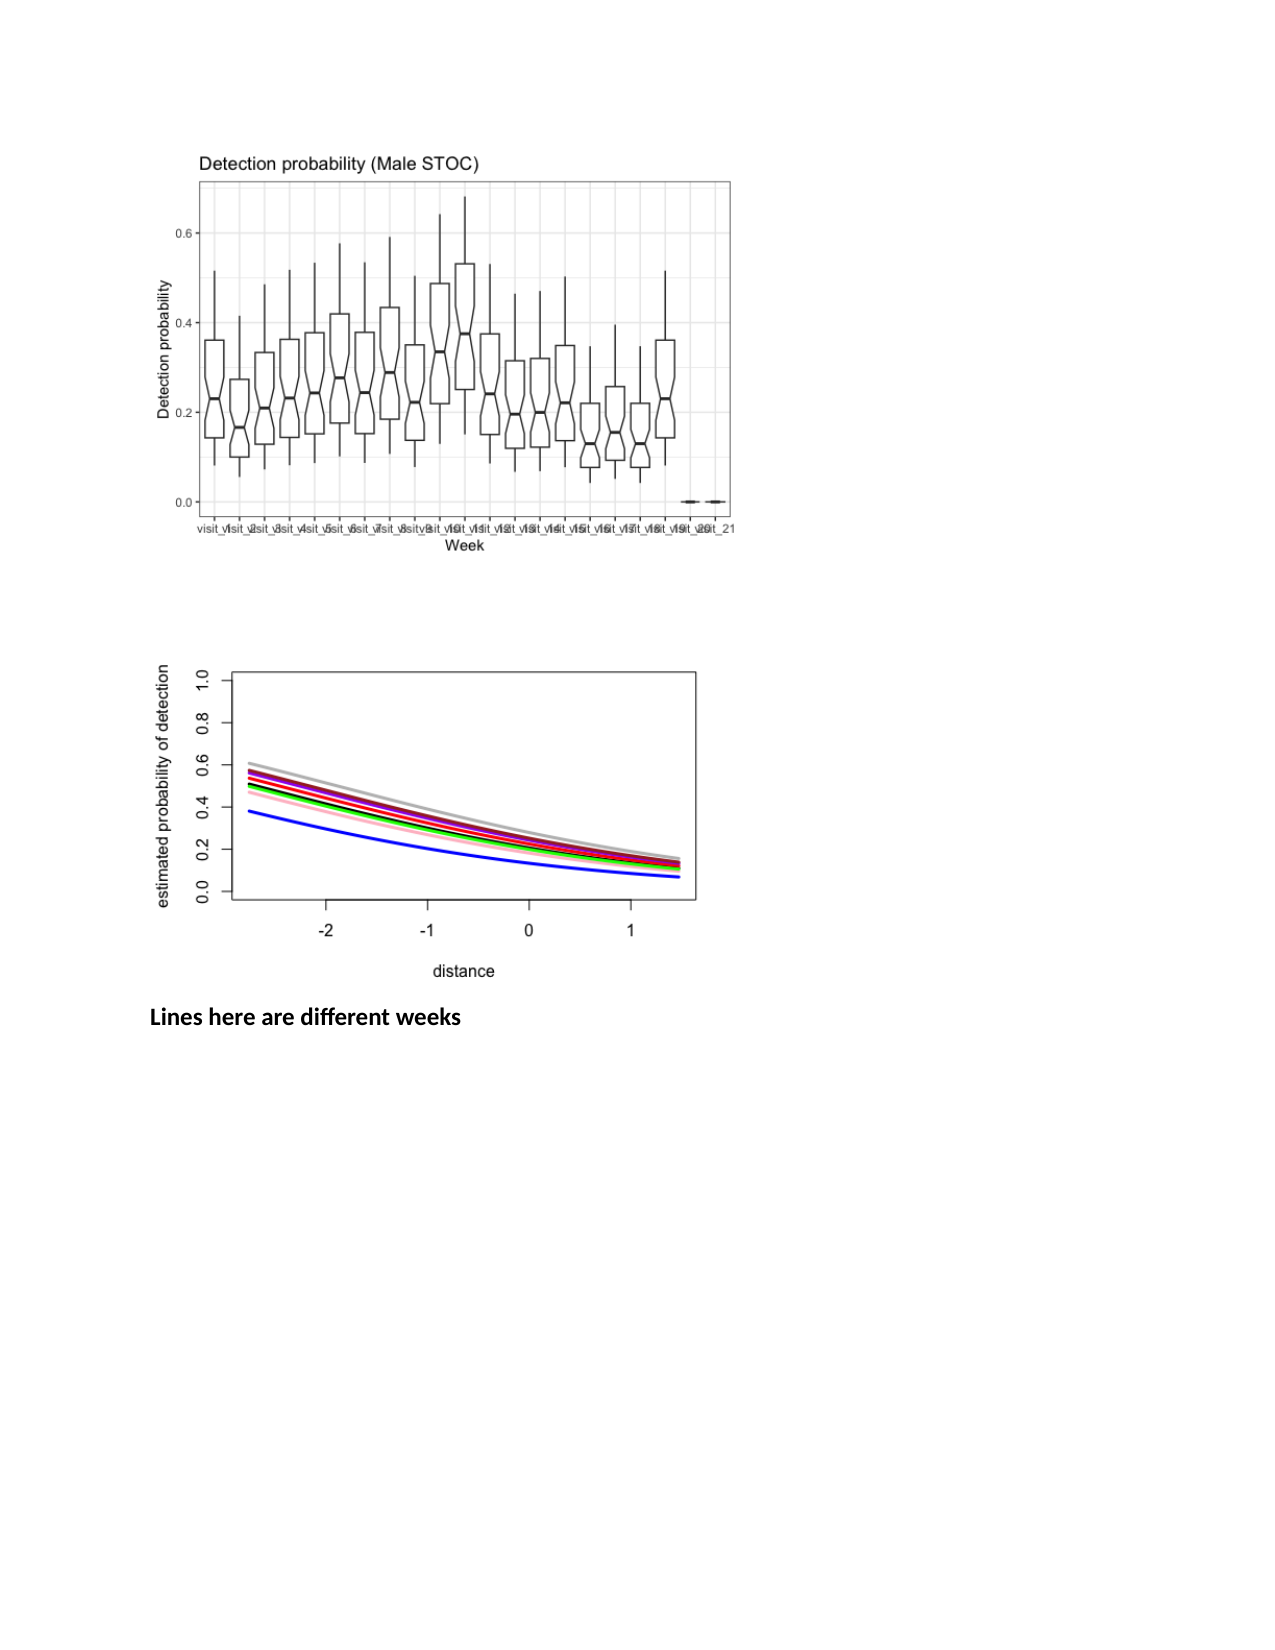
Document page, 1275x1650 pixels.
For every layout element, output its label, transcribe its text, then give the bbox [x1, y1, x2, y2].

picture [150, 150, 738, 561]
picture [150, 591, 738, 1002]
text Lines here are different weeks [150, 1001, 1125, 1032]
